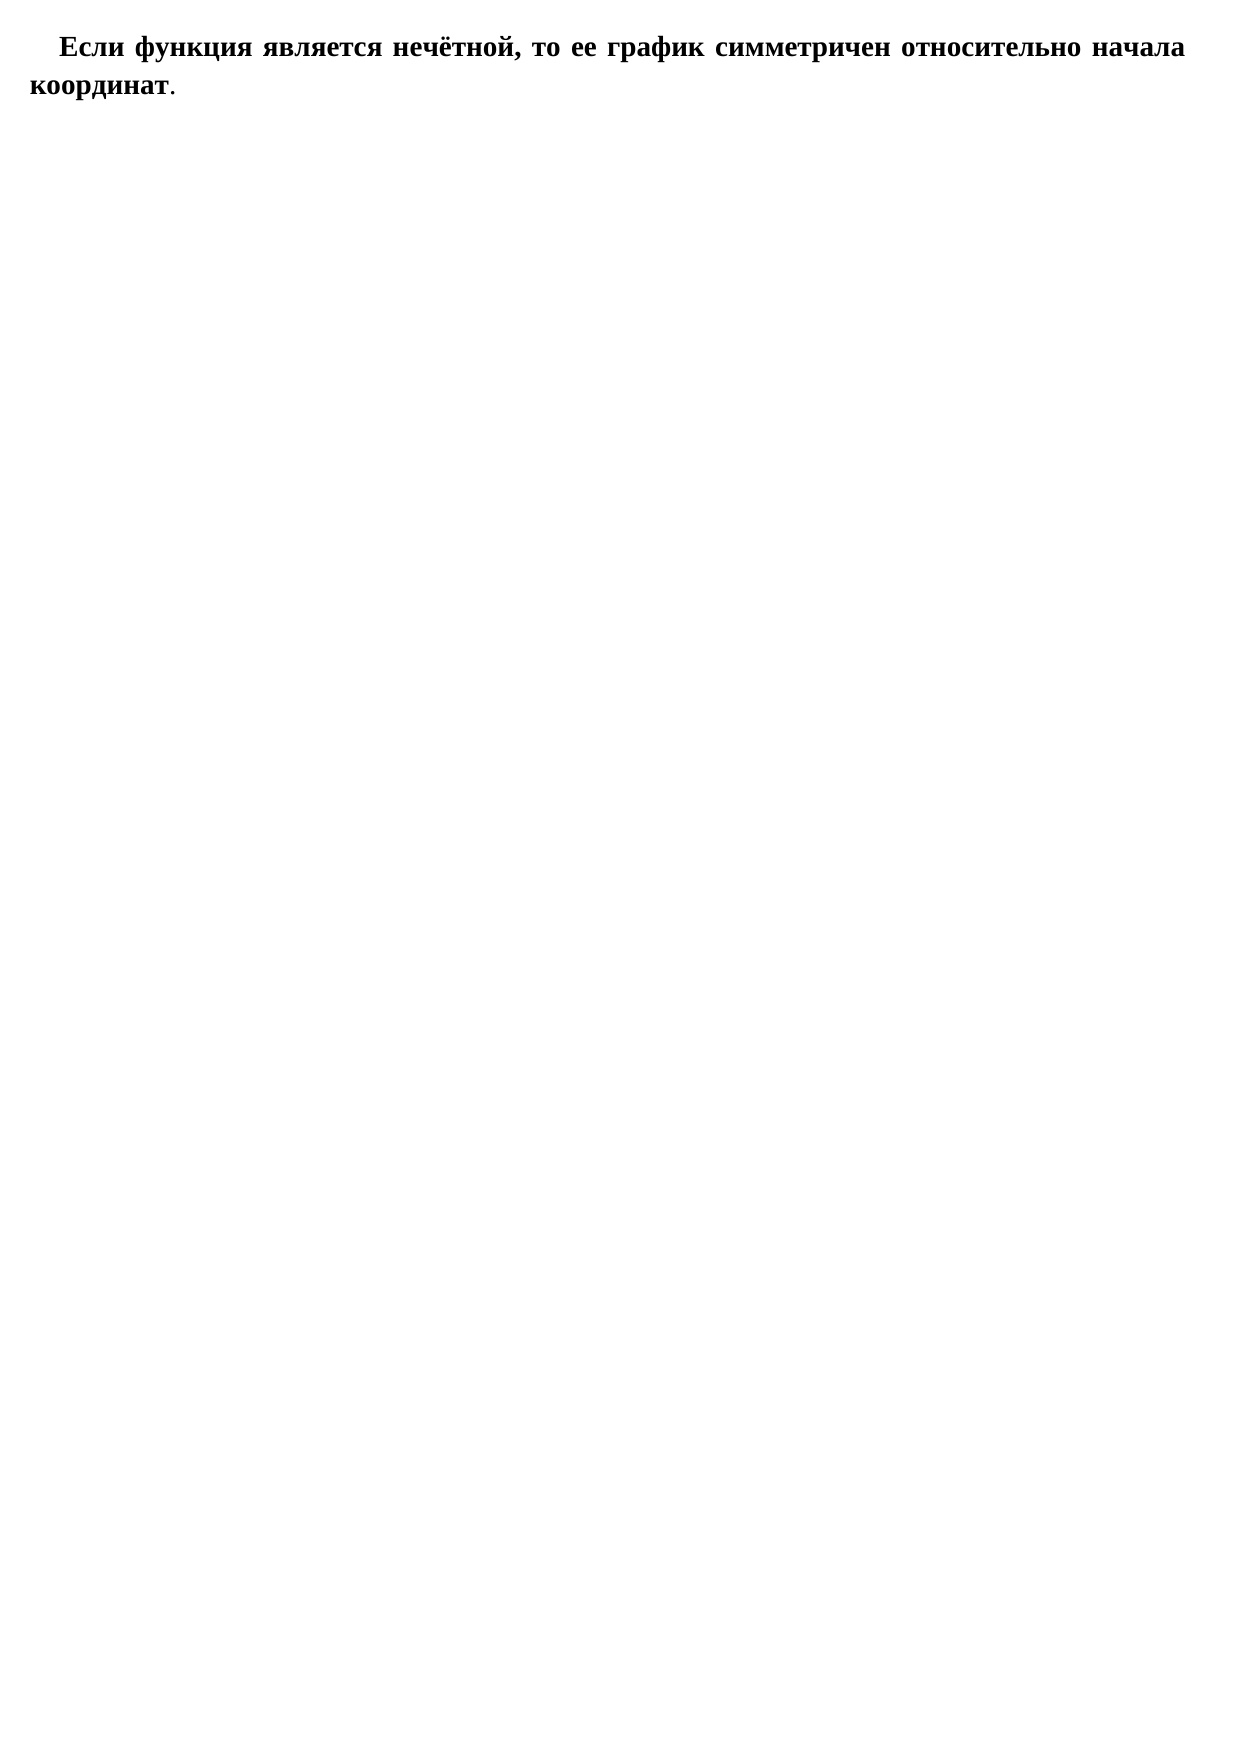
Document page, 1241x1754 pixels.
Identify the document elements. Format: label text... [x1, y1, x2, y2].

text Если функция является нечётной, то ее график симметричен относительно начала координат. [29, 29, 1186, 101]
